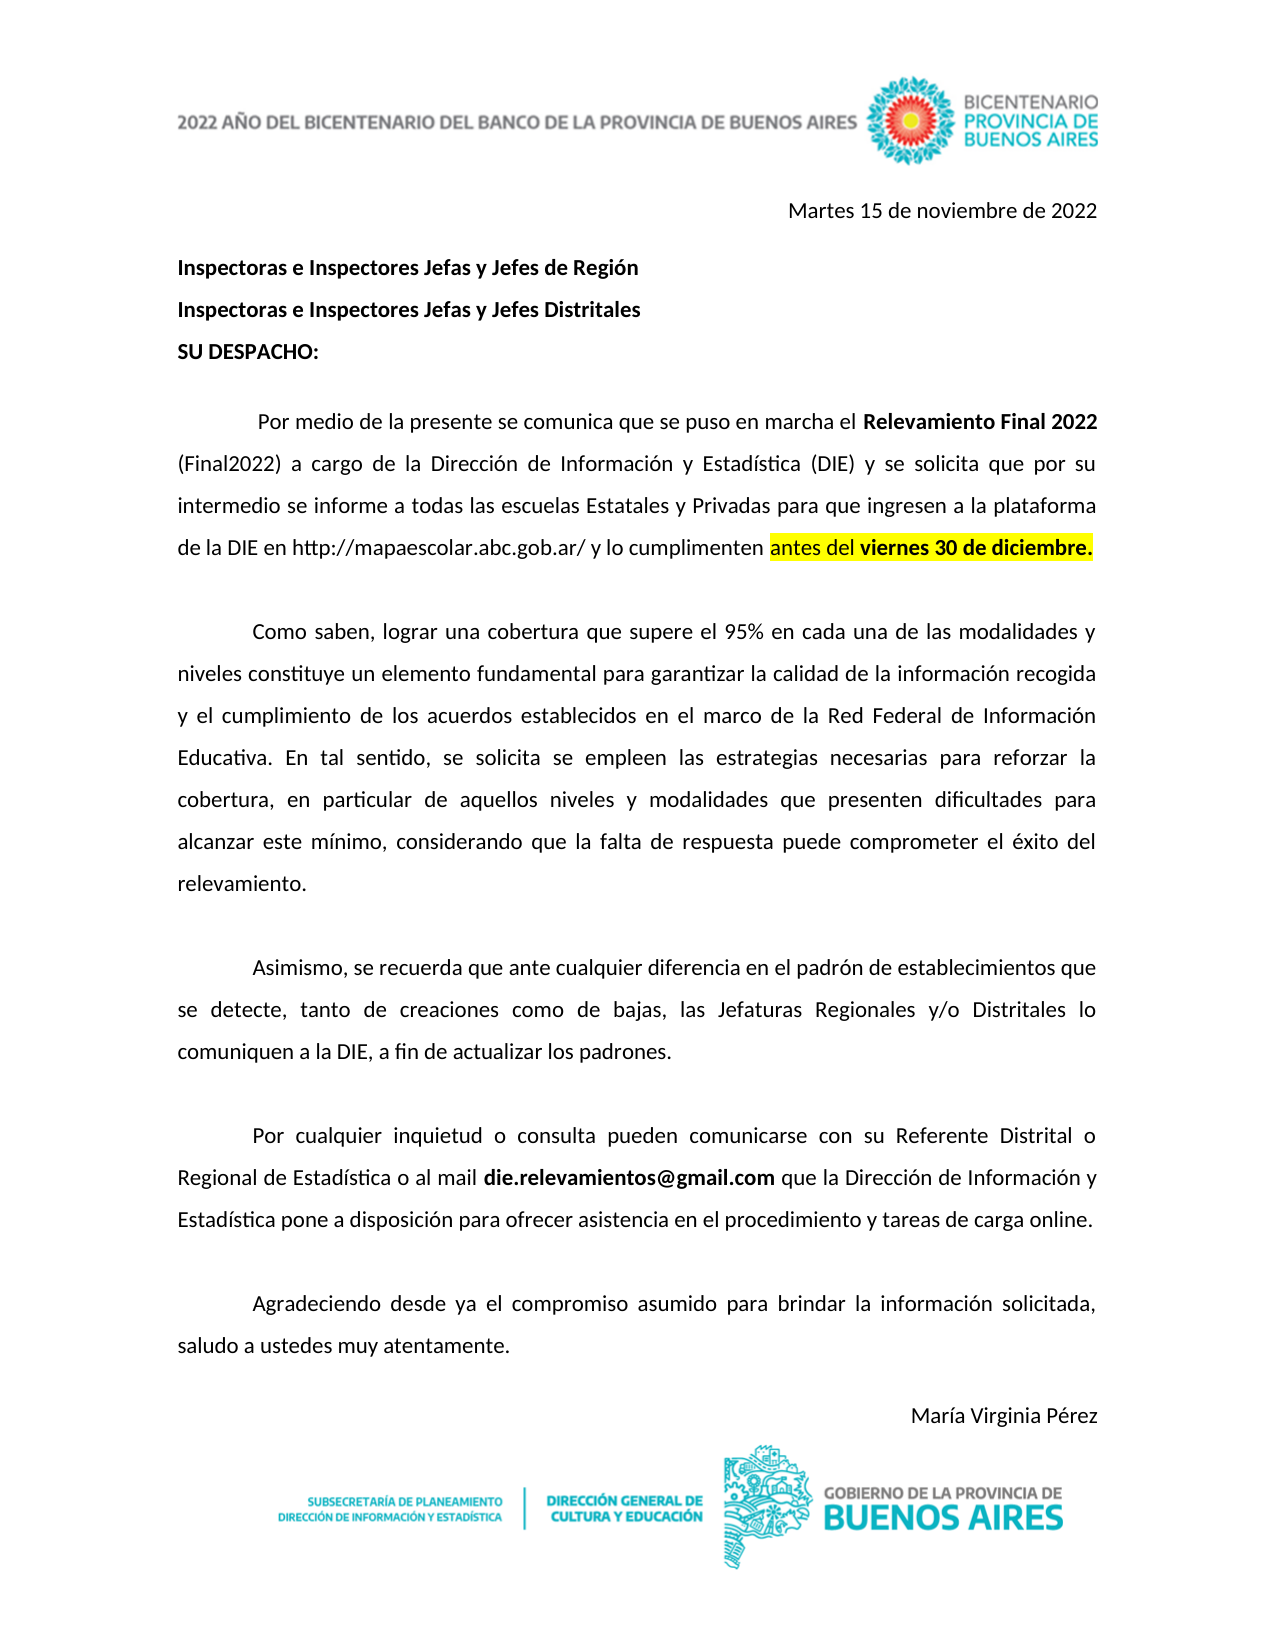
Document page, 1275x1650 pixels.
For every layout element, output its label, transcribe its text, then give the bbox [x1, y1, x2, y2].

picture [177, 73, 1099, 168]
text SU DESPACHO: [177, 337, 1098, 365]
text Por cualquier inquietud o consulta pueden comunicarse con su Referente Distrital o Regional de Estadística o al mail die.relevamientos@gmail.com que la Dirección de Información y Estadística pone a disposición para ofrecer asistencia en el procedimiento y tareas de carga online. [177, 1121, 1098, 1233]
text Asimismo, se recuerda que ante cualquier diferencia en el padrón de establecimientos que se detecte, tanto de creaciones como de bajas, las Jefaturas Regionales y/o Distritales lo comuniquen a la DIE, a fin de actualizar los padrones. [177, 953, 1098, 1065]
text Agradeciendo desde ya el compromiso asumido para brindar la información solicitada, saludo a ustedes muy atentamente. [177, 1289, 1098, 1359]
text María Virginia Pérez [177, 1401, 1098, 1429]
text Por medio de la presente se comunica que se puso en marcha el Relevamiento Final 2022 (Final2022) a cargo de la Dirección de Información y Estadística (DIE) y se solicita que por su intermedio se informe a todas las escuelas Estatales y Privadas para que ingresen a la plataforma de la DIE en http://mapaescolar.abc.gob.ar/ y lo cumplimenten antes del viernes 30 de diciembre. [177, 407, 1098, 561]
picture [177, 1438, 1064, 1577]
text Inspectoras e Inspectores Jefas y Jefes Distritales [177, 295, 1098, 323]
text Martes 15 de noviembre de 2022 [177, 196, 1098, 224]
text Como saben, lograr una cobertura que supere el 95% en cada una de las modalidades y niveles constituye un elemento fundamental para garantizar la calidad de la información recogida y el cumplimiento de los acuerdos establecidos en el marco de la Red Federal de Información Educativa. En tal sentido, se solicita se empleen las estrategias necesarias para reforzar la cobertura, en particular de aquellos niveles y modalidades que presenten dificultades para alcanzar este mínimo, considerando que la falta de respuesta puede comprometer el éxito del relevamiento. [177, 617, 1098, 897]
text Inspectoras e Inspectores Jefas y Jefes de Región [177, 253, 1098, 281]
